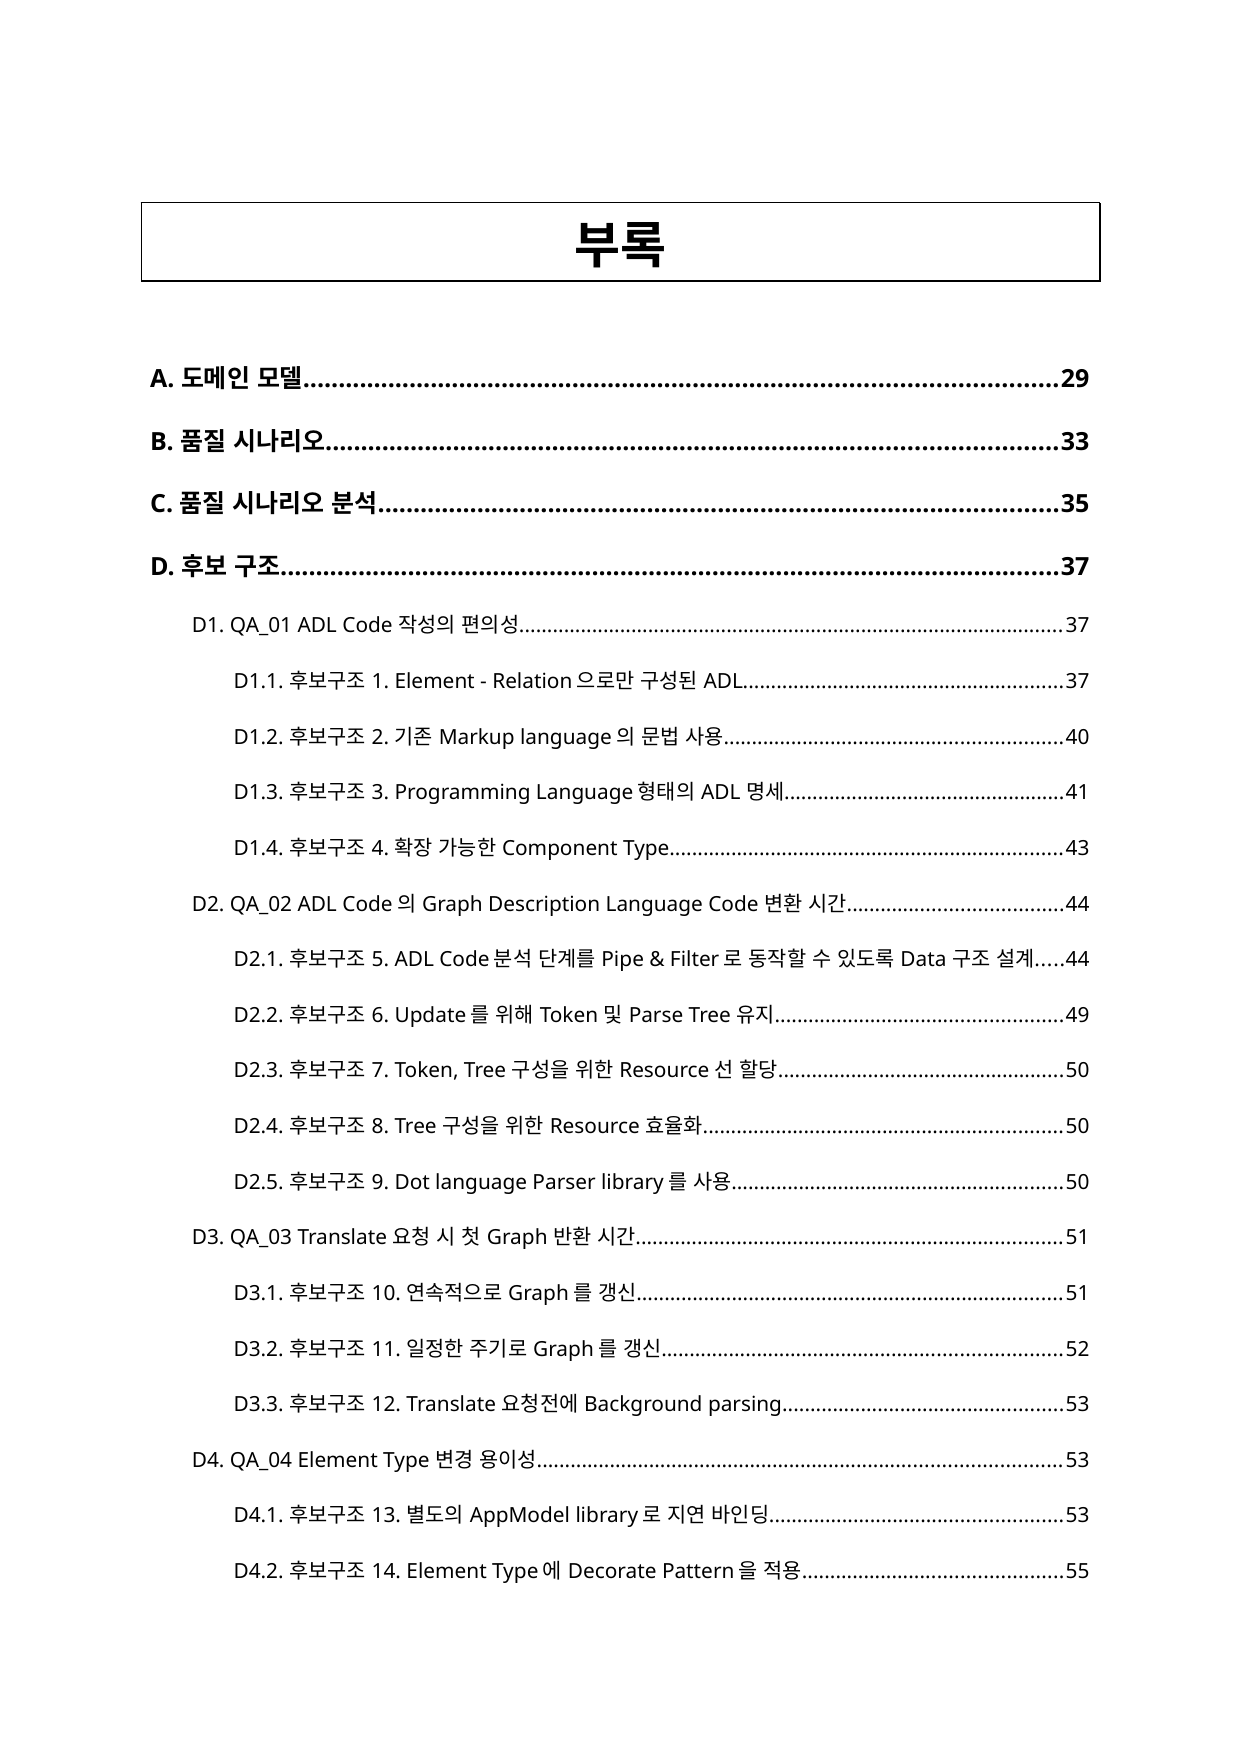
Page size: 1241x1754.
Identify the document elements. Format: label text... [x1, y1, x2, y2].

text D2.5. 후보구조 9. Dot language Parser library를 사용 50 [233, 1165, 1090, 1195]
text D4.1. 후보구조 13. 별도의 AppModel library로 지연 바인딩 53 [233, 1499, 1090, 1529]
text D4. QA_04 Element Type 변경 용이성 53 [192, 1443, 1090, 1473]
text D2.3. 후보구조 7. Token, Tree 구성을 위한 Resource 선 할당 50 [233, 1054, 1090, 1084]
text D. 후보 구조 37 [150, 546, 1090, 582]
text D3.3. 후보구조 12. Translate 요청전에 Background parsing 53 [233, 1387, 1090, 1418]
text D2.4. 후보구조 8. Tree 구성을 위한 Resource 효율화 50 [233, 1109, 1090, 1139]
text D3.1. 후보구조 10. 연속적으로 Graph를 갱신 51 [233, 1276, 1090, 1306]
text D3. QA_03 Translate 요청 시 첫 Graph 반환 시간 51 [192, 1221, 1090, 1251]
text D1.2. 후보구조 2. 기존 Markup language의 문법 사용 40 [233, 720, 1090, 750]
text D1.1. 후보구조 1. Element - Relation으로만 구성된 ADL 37 [233, 664, 1090, 694]
text D4.2. 후보구조 14. Element Type에 Decorate Pattern을 적용 55 [233, 1554, 1090, 1584]
text 부록 [142, 203, 1099, 280]
text D2. QA_02 ADL Code의 Graph Description Language Code 변환 시간 44 [192, 887, 1090, 917]
text D3.2. 후보구조 11. 일정한 주기로 Graph를 갱신 52 [233, 1332, 1090, 1362]
text B. 품질 시나리오 33 [150, 421, 1090, 457]
text D1.4. 후보구조 4. 확장 가능한 Component Type 43 [233, 831, 1090, 861]
text C. 품질 시나리오 분석 35 [150, 484, 1090, 520]
text D2.2. 후보구조 6. Update를 위해 Token 및 Parse Tree 유지 49 [233, 998, 1090, 1028]
text D1.3. 후보구조 3. Programming Language형태의 ADL 명세 41 [233, 776, 1090, 806]
text A. 도메인 모델 29 [150, 359, 1090, 395]
text D2.1. 후보구조 5. ADL Code분석 단계를 Pipe & Filter로 동작할 수 있도록 Data 구조 설계 44 [233, 942, 1090, 973]
text D1. QA_01 ADL Code 작성의 편의성 37 [192, 609, 1090, 639]
